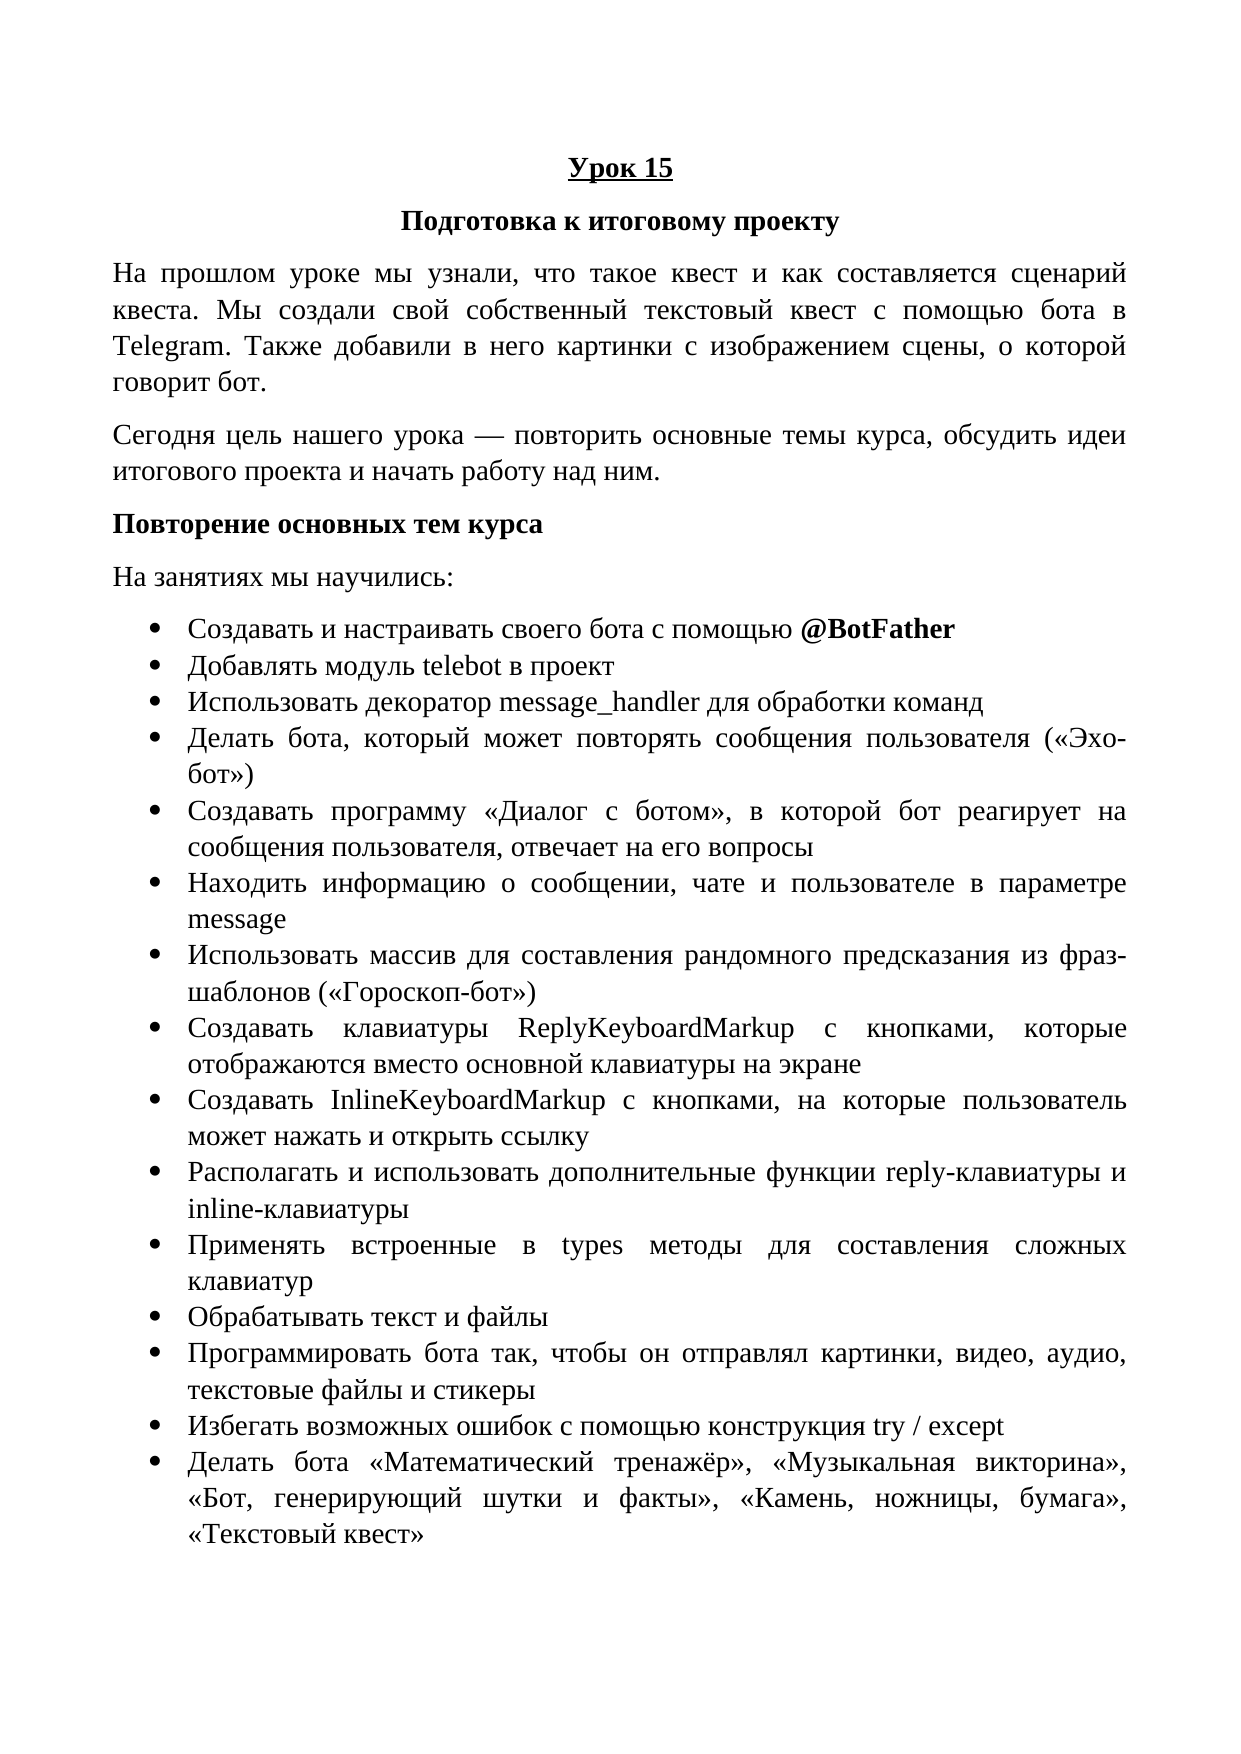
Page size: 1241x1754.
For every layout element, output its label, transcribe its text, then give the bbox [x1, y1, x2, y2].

text Сегодня цель нашего урока — повторить основные темы курса, обсудить идеи итогового проекта и начать работу над ним. [112, 417, 1128, 487]
list Обрабатывать текст и файлы [150, 1299, 1128, 1333]
list Делать бота «Математический тренажёр», «Музыкальная викторина», «Бот, генерирующий шутки и факты», «Камень, ножницы, бумага», «Текстовый квест» [150, 1444, 1128, 1550]
list Применять встроенные в types методы для составления сложных клавиатур [150, 1227, 1128, 1297]
text Урок 15 [112, 150, 1128, 183]
list Делать бота, который может повторять сообщения пользователя («Эхо-бот») [150, 720, 1128, 790]
list Использовать декоратор message_handler для обработки команд [150, 684, 1128, 718]
list Избегать возможных ошибок с помощью конструкция try / except [150, 1408, 1128, 1442]
list Программировать бота так, чтобы он отправлял картинки, видео, аудио, текстовые файлы и стикеры [150, 1336, 1128, 1405]
list Создавать InlineKeyboardMarkup с кнопками, на которые пользователь может нажать и открыть ссылку [150, 1082, 1128, 1152]
text Повторение основных тем курса [112, 506, 1128, 539]
list Использовать массив для составления рандомного предсказания из фраз-шаблонов («Гороскоп-бот») [150, 937, 1128, 1007]
text На занятиях мы научились: [112, 559, 1128, 592]
list Находить информацию о сообщении, чате и пользователе в параметре message [150, 865, 1128, 935]
list Создавать клавиатуры ReplyKeyboardMarkup с кнопками, которые отображаются вместо основной клавиатуры на экране [150, 1010, 1128, 1079]
list Располагать и использовать дополнительные функции reply-клавиатуры и inline-клавиатуры [150, 1154, 1128, 1224]
list Добавлять модуль telebot в проект [150, 648, 1128, 681]
list Создавать и настраивать своего бота с помощью @BotFather [150, 611, 1128, 645]
list Создавать программу «Диалог с ботом», в которой бот реагирует на сообщения пользователя, отвечает на его вопросы [150, 793, 1128, 862]
text Подготовка к итоговому проекту [112, 203, 1128, 236]
text На прошлом уроке мы узнали, что такое квест и как составляется сценарий квеста. Мы создали свой собственный текстовый квест с помощью бота в Telegram. Также добавили в него картинки с изображением сцены, о которой говорит бот. [112, 256, 1128, 398]
